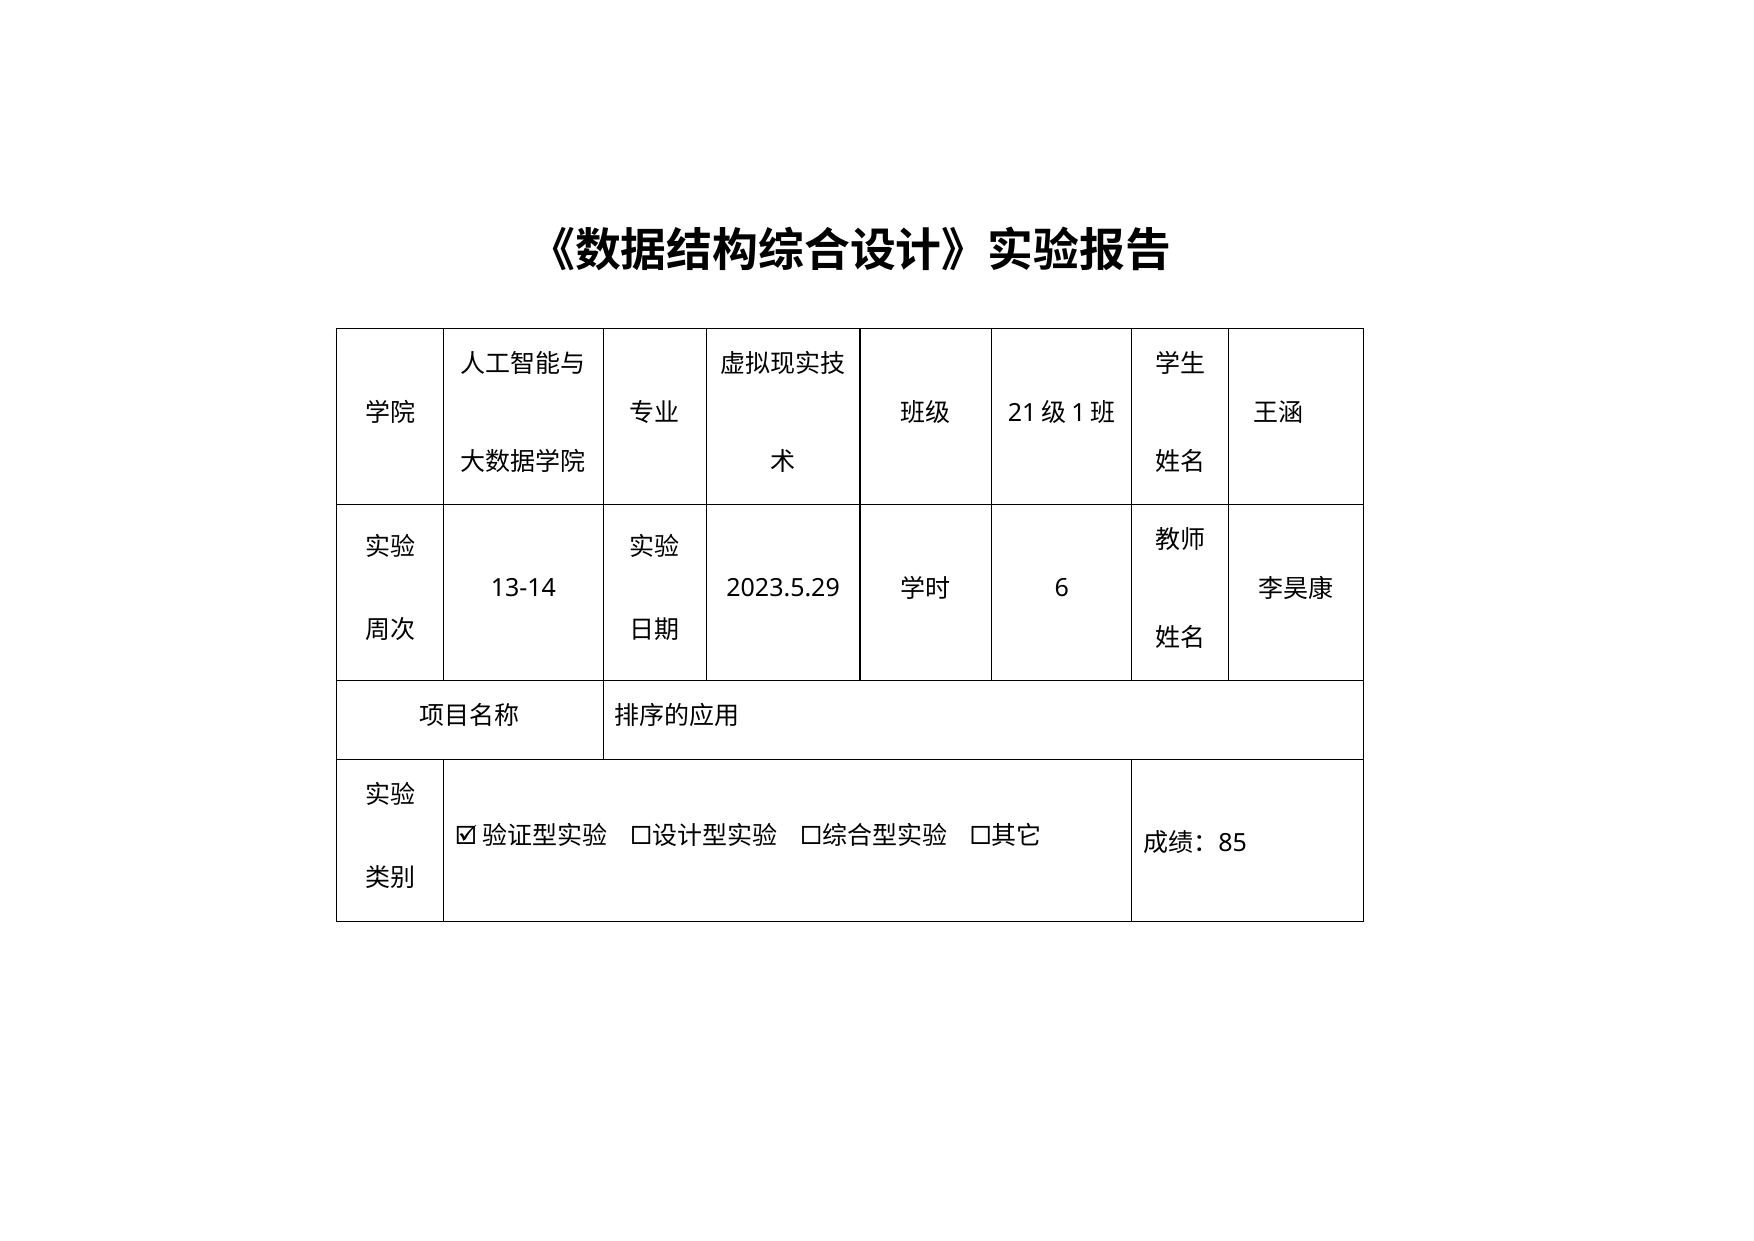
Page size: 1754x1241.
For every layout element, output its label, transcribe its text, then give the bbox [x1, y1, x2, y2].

table_header 学生姓名 [1132, 329, 1228, 504]
table_cell 排序的应用 [604, 681, 1363, 759]
table_header 21级1班 [992, 329, 1131, 504]
table_cell 实验 类别 [337, 760, 443, 921]
table_header 人工智能与大数据学院 [444, 329, 603, 504]
text 《数据结构综合设计》实验报告 [96, 198, 1604, 295]
table_cell 验证型实验 设计型实验 综合型实验 其它 [444, 760, 1131, 921]
table_header 班级 [861, 329, 991, 504]
table_cell 6 [992, 505, 1131, 680]
table_cell 13-14 [444, 505, 603, 680]
table_header 学院 [337, 329, 443, 504]
table_cell 实验 周次 [337, 505, 443, 680]
table_cell 教师姓名 [1132, 505, 1228, 680]
table_header 专业 [604, 329, 706, 504]
table_cell 李昊康 [1229, 505, 1363, 680]
table_cell 2023.5.29 [707, 505, 859, 680]
table_cell 项目名称 [337, 681, 603, 759]
table_header 虚拟现实技术 [707, 329, 859, 504]
table_cell 学时 [861, 505, 991, 680]
table_header 王涵 [1229, 329, 1363, 504]
table_cell 成绩：85 [1132, 760, 1363, 921]
table_cell 实验 日期 [604, 505, 706, 680]
